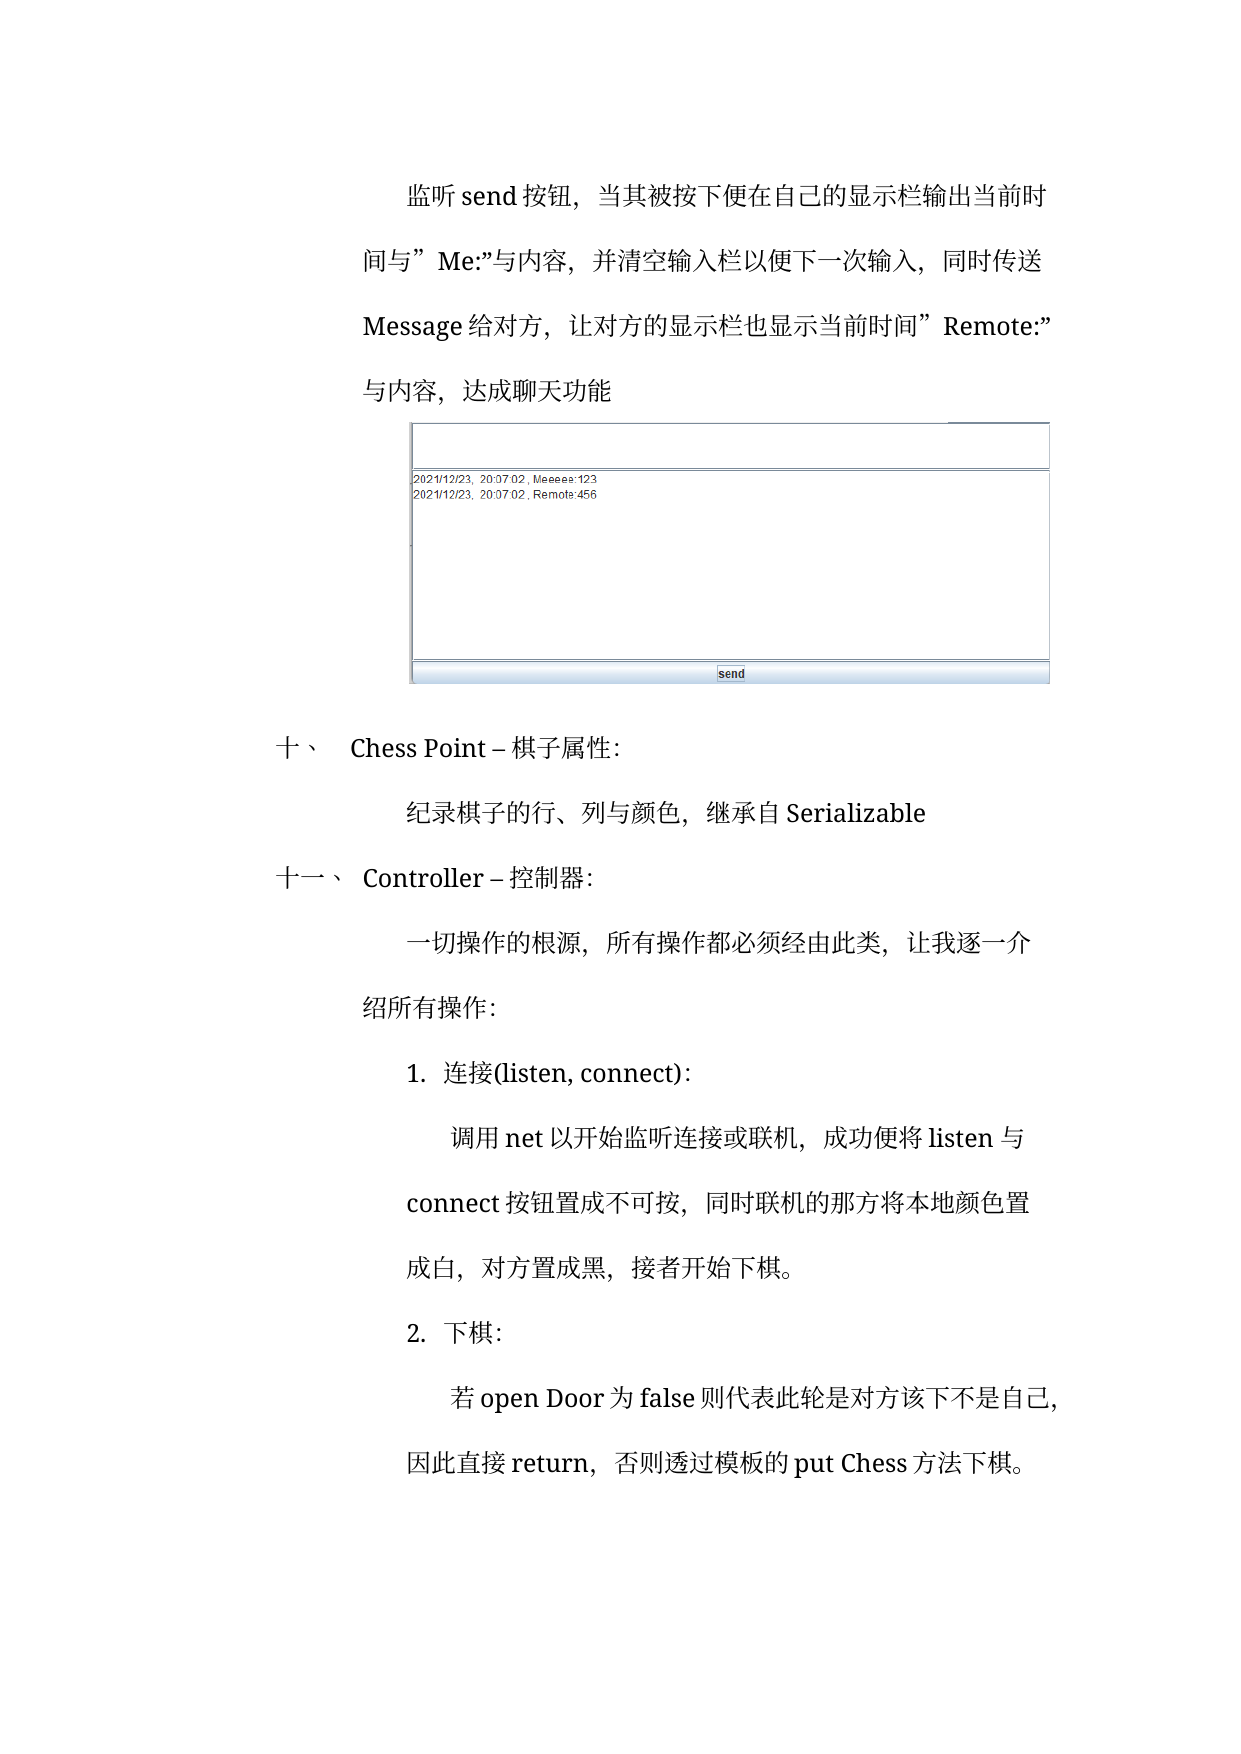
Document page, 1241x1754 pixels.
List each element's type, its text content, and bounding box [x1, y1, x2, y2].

list 监听send按钮，当其被按下便在自己的显示栏输出当前时间与”Me:”与内容，并清空输入栏以便下一次输入，同时传送Message给对方，让对方的显示栏也显示当前时间”Remote:”与内容，达成聊天功能 [362, 162, 1053, 422]
text 调用net以开始监听连接或联机，成功便将listen 与 connect按钮置成不可按，同时联机的那方将本地颜色置成白，对方置成黑，接者开始下棋。 [406, 1104, 1053, 1299]
list Controller – 控制器： [275, 844, 1053, 909]
list 下棋： [406, 1299, 1053, 1364]
text 若open Door为false则代表此轮是对方该下不是自己，因此直接return，否则透过模板的put Chess方法下棋。 [406, 1364, 1053, 1494]
list 纪录棋子的行、列与颜色，继承自Serializable [394, 779, 1053, 844]
picture [409, 422, 1050, 684]
text 一切操作的根源，所有操作都必须经由此类，让我逐一介绍所有操作： [362, 909, 1053, 1039]
list Chess Point – 棋子属性： [275, 714, 1053, 779]
list 连接(listen, connect)： [406, 1039, 1053, 1104]
